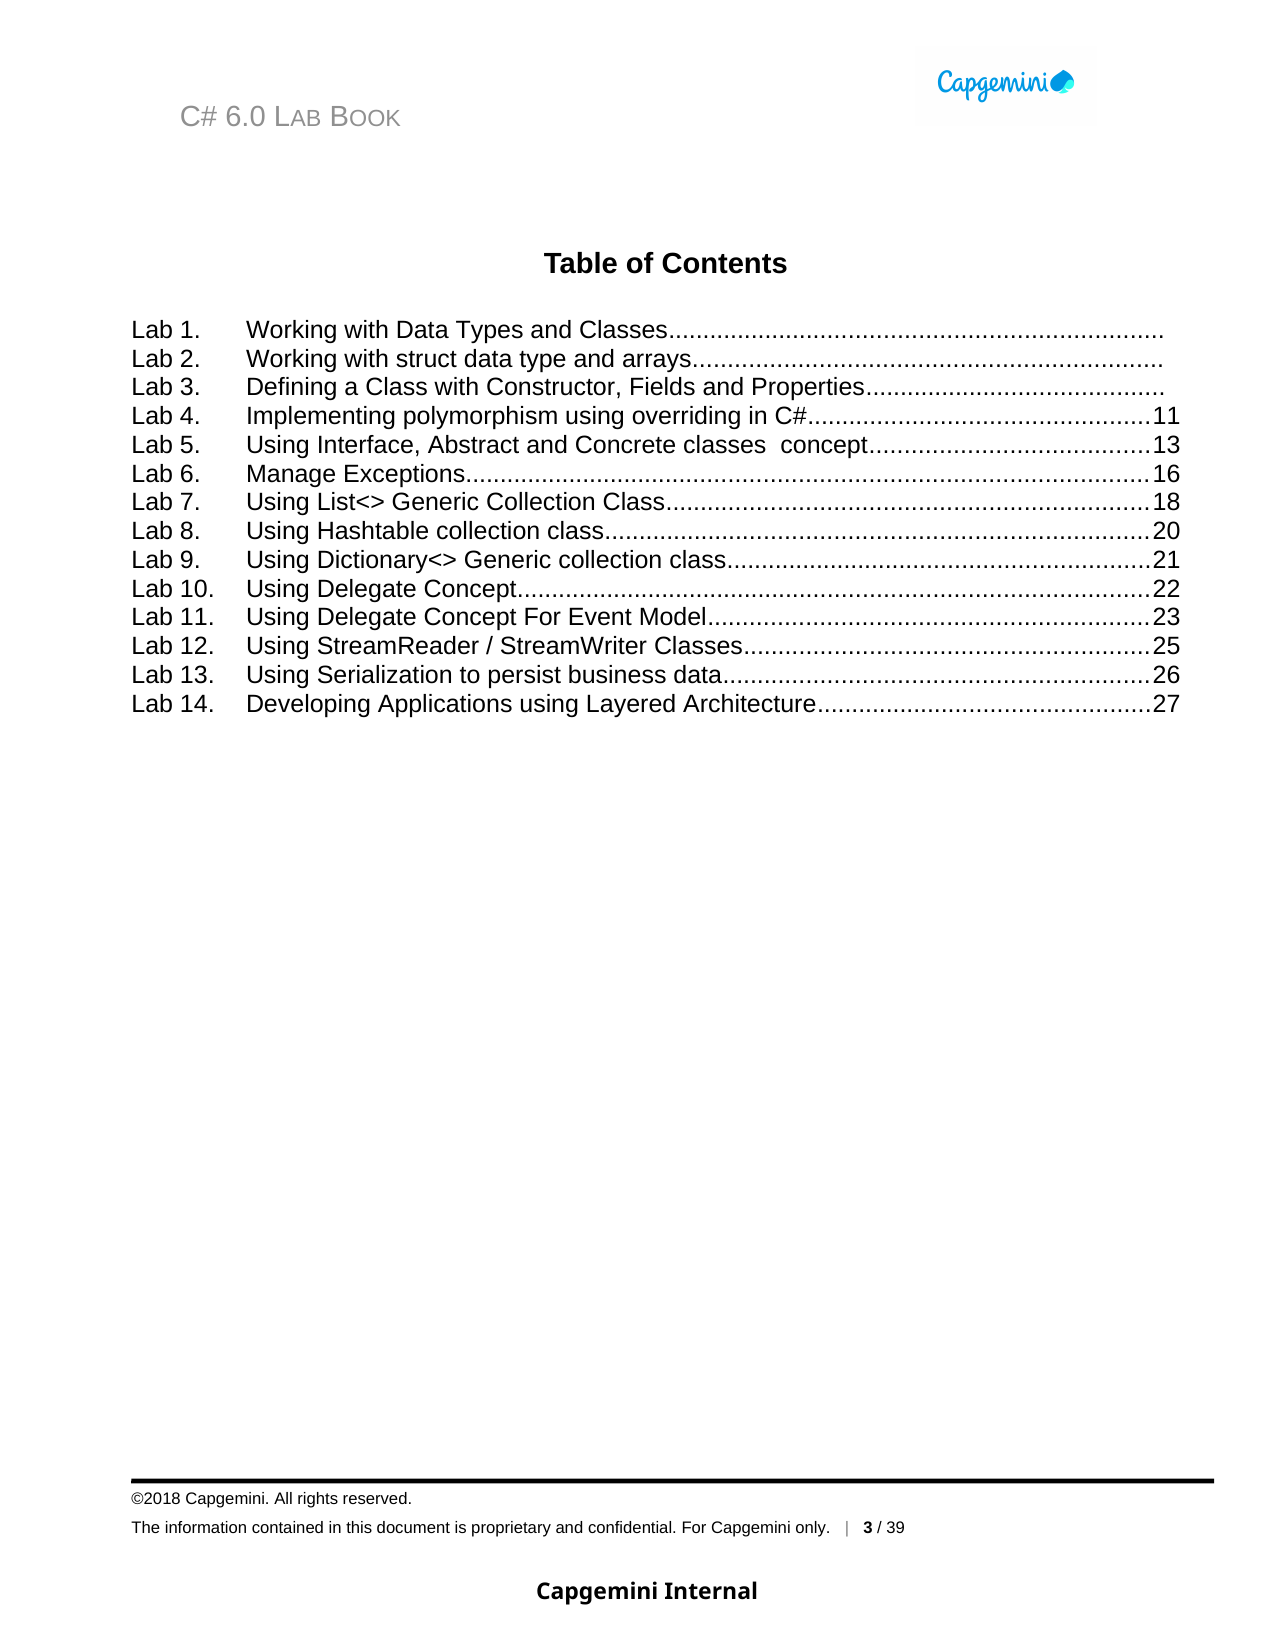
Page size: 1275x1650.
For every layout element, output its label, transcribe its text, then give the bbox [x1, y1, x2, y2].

text Lab 11. Using Delegate Concept For Event Model 23 [131, 602, 1162, 631]
text Lab 9. Using Dictionary<> Generic collection class 21 [131, 545, 1162, 574]
text Lab 7. Using List<> Generic Collection Class 18 [131, 487, 1162, 516]
text Lab 10. Using Delegate Concept 22 [131, 574, 1162, 602]
text Lab 1. Working with Data Types and Classes 4 [131, 315, 1162, 344]
text Lab 14. Developing Applications using Layered Architecture 27 [131, 689, 1162, 717]
title Table of Contents [169, 246, 1162, 280]
text Lab 4. Implementing polymorphism using overriding in C# 11 [131, 401, 1162, 430]
text Lab 8. Using Hashtable collection class 20 [131, 516, 1162, 545]
text Lab 2. Working with struct data type and arrays 6 [131, 344, 1162, 372]
text Lab 12. Using StreamReader / StreamWriter Classes 25 [131, 631, 1162, 660]
text Lab 6. Manage Exceptions 16 [131, 459, 1162, 487]
picture [914, 46, 1098, 126]
text Lab 13. Using Serialization to persist business data 26 [131, 660, 1162, 689]
text Lab 3. Defining a Class with Constructor, Fields and Properties 8 [131, 372, 1162, 401]
text Lab 5. Using Interface, Abstract and Concrete classes concept 13 [131, 430, 1162, 459]
